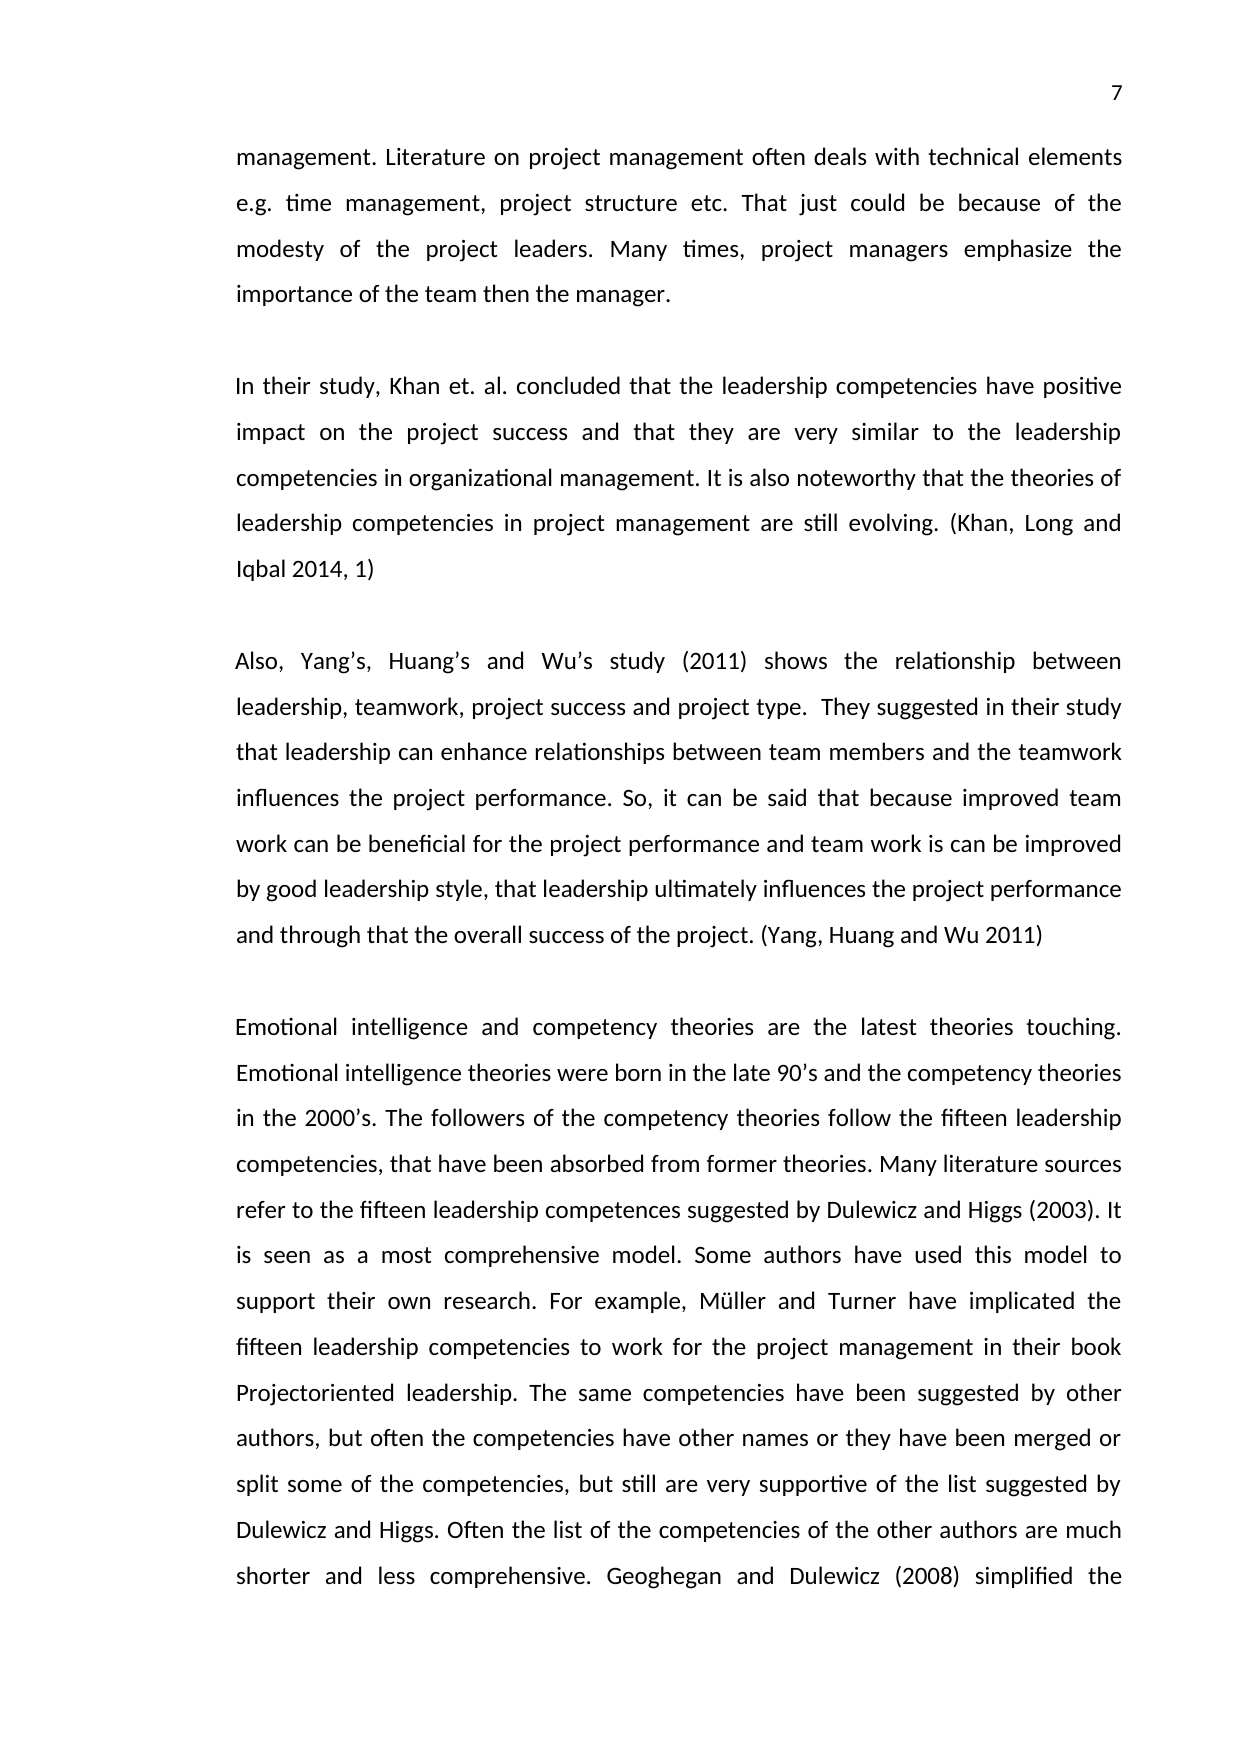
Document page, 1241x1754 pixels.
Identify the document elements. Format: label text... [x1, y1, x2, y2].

text In their study, Khan et. al. concluded that the leadership competencies have positive impact on the project success and that they are very similar to the leadership competencies in organizational management. It is also noteworthy that the theories of leadership competencies in project management are still evolving. (Khan, Long and Iqbal 2014, 1) [235, 370, 1123, 584]
text Also, Yang’s, Huang’s and Wu’s study (2011) shows the relationship between leadership, teamwork, project success and project type. They suggested in their study that leadership can enhance relationships between team members and the teamwork influences the project performance. So, it can be said that because improved team work can be beneficial for the project performance and team work is can be improved by good leadership style, that leadership ultimately influences the project performance and through that the overall success of the project. (Yang, Huang and Wu 2011) [235, 645, 1123, 950]
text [235, 1011, 1123, 1590]
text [235, 141, 1123, 309]
